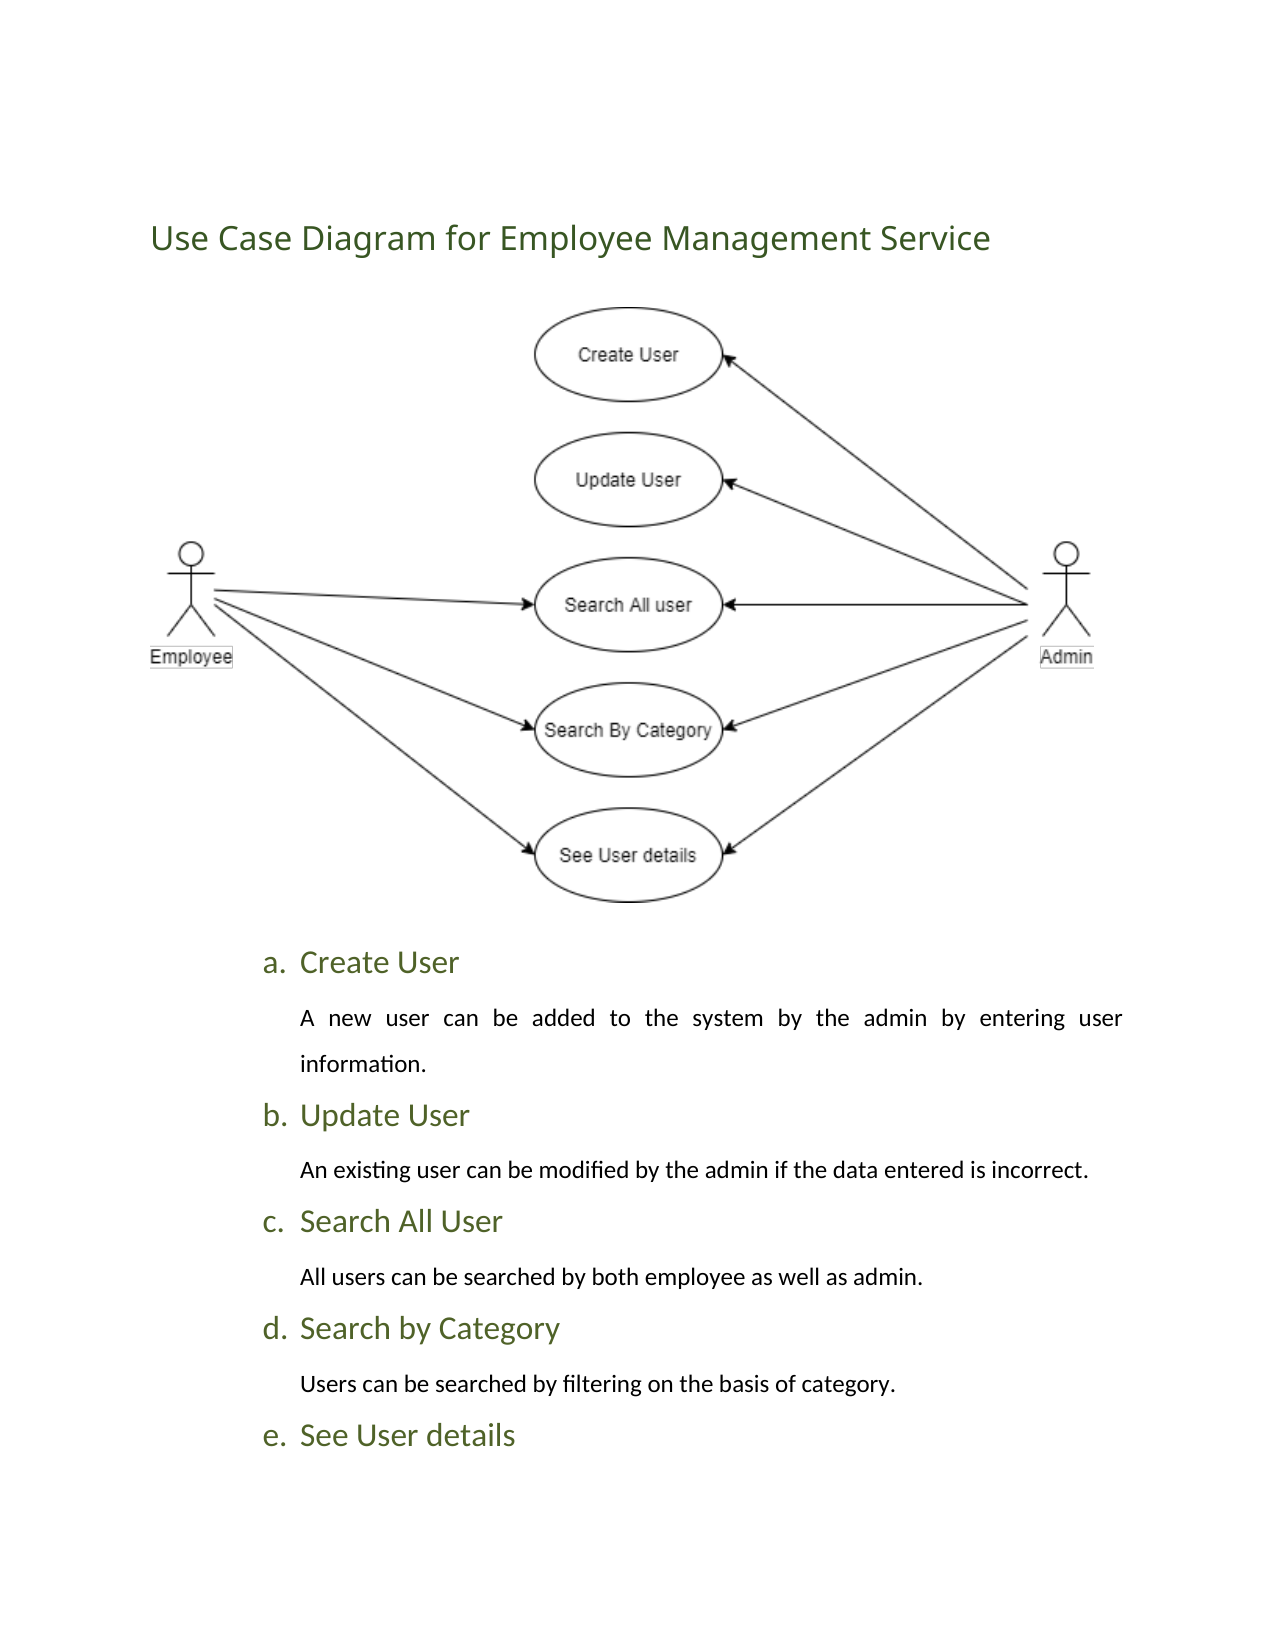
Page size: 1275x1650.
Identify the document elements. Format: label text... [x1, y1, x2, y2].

list Update User [262, 1093, 1125, 1134]
list Users can be searched by filtering on the basis of category. [300, 1368, 1125, 1399]
list A new user can be added to the system by the admin by entering user information. [300, 1002, 1125, 1078]
list An existing user can be modified by the admin if the data entered is incorrect. [300, 1154, 1125, 1185]
list All users can be searched by both employee as well as admin. [300, 1261, 1125, 1292]
picture [150, 307, 1094, 903]
text Use Case Diagram for Employee Management Service [150, 214, 1125, 260]
list Search by Category [262, 1307, 1125, 1348]
list See User details [262, 1414, 1125, 1454]
list Create User [262, 941, 1125, 982]
list Search All User [262, 1200, 1125, 1241]
